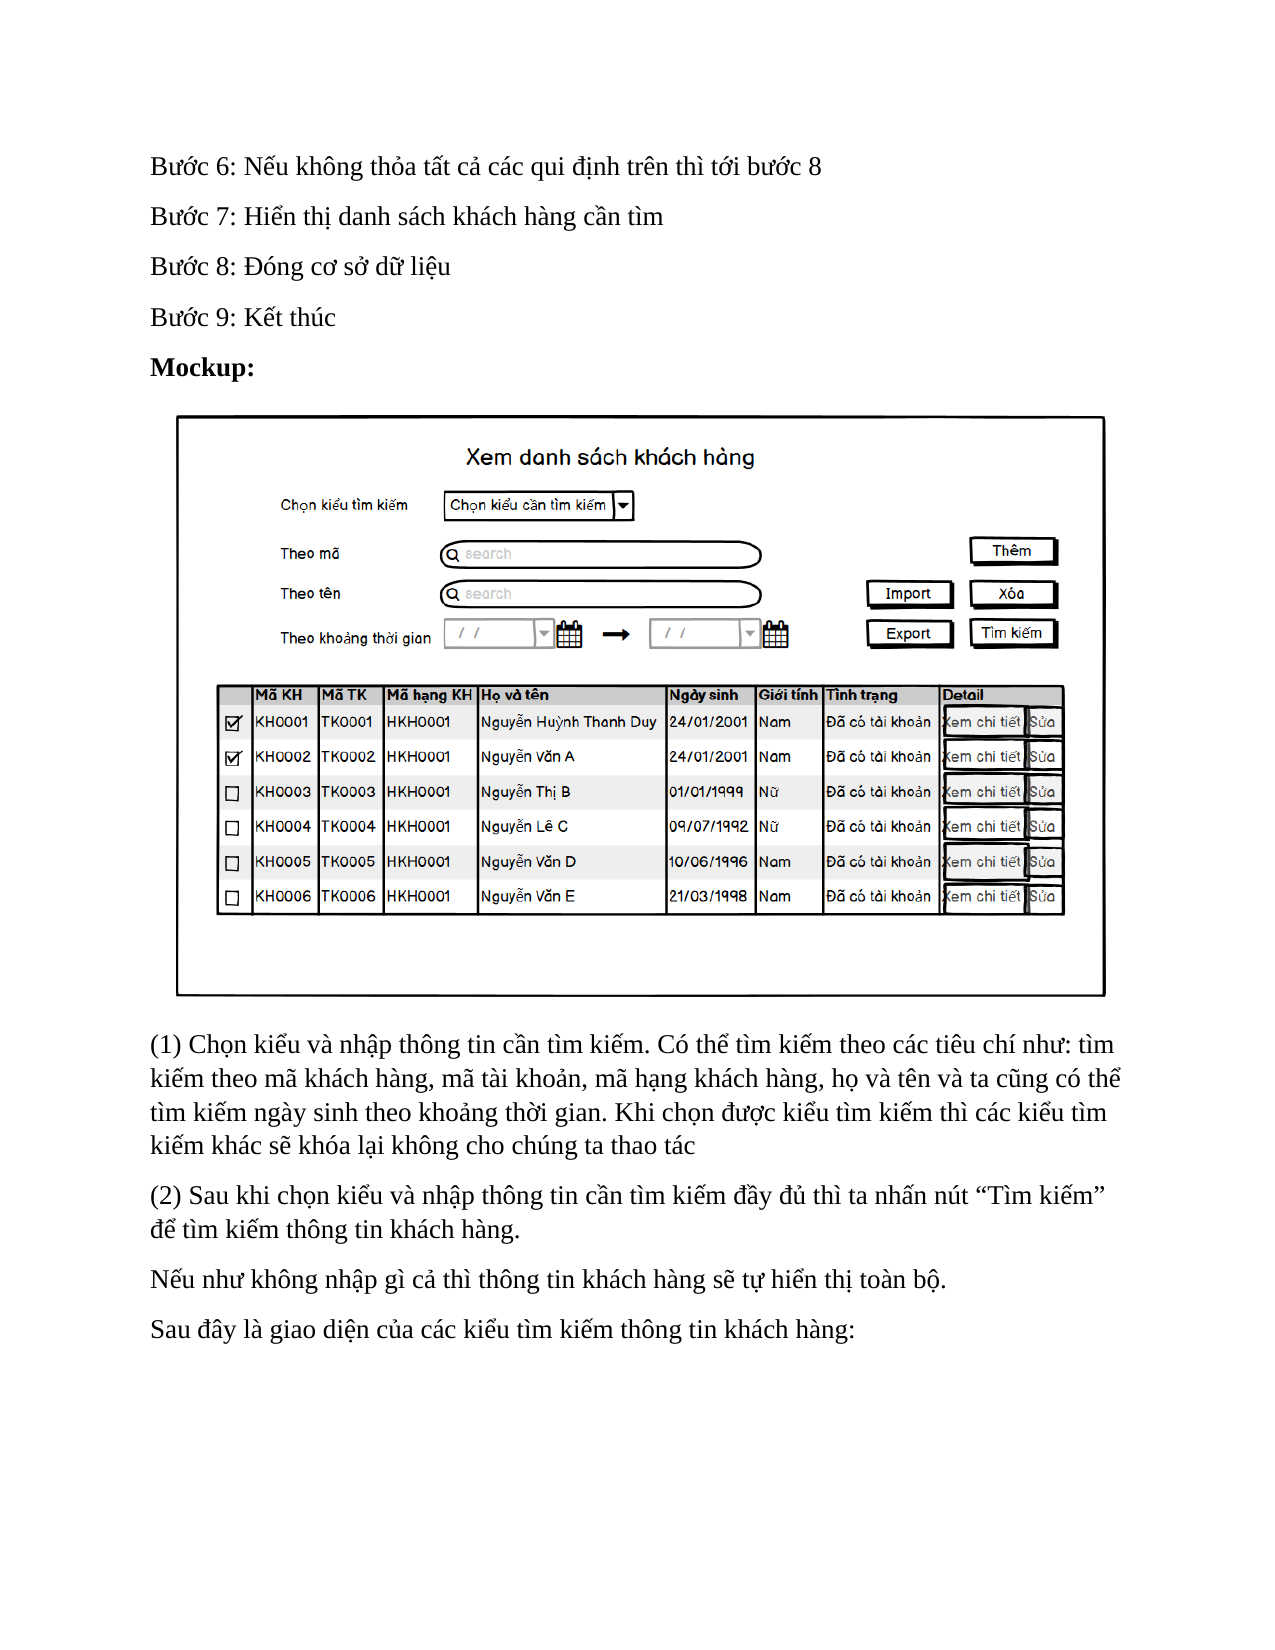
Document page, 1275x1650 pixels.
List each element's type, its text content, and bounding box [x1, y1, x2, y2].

text Bước 8: Đóng cơ sở dữ liệu [150, 250, 1125, 282]
text (1) Chọn kiểu và nhập thông tin cần tìm kiếm. Có thể tìm kiếm theo các tiêu chí như: tìm kiếm theo mã khách hàng, mã tài khoản, mã hạng khách hàng, họ và tên và ta cũng có thể tìm kiếm ngày sinh theo khoảng thời gian. Khi chọn được kiểu tìm kiếm thì các kiểu tìm kiếm khác sẽ khóa lại không cho chúng ta thao tác [150, 1029, 1125, 1160]
text Bước 7: Hiển thị danh sách khách hàng cần tìm [150, 200, 1125, 231]
text Sau đây là giao diện của các kiểu tìm kiếm thông tin khách hàng: [150, 1313, 1125, 1344]
picture [150, 401, 1125, 1010]
text Bước 9: Kết thúc [150, 301, 1125, 332]
text Nếu như không nhập gì cả thì thông tin khách hàng sẽ tự hiển thị toàn bộ. [150, 1263, 1125, 1294]
text (2) Sau khi chọn kiểu và nhập thông tin cần tìm kiếm đầy đủ thì ta nhấn nút “Tìm kiếm” để tìm kiếm thông tin khách hàng. [150, 1179, 1125, 1244]
text Bước 6: Nếu không thỏa tất cả các qui định trên thì tới bước 8 [150, 150, 1125, 181]
text Mockup: [150, 351, 1125, 382]
